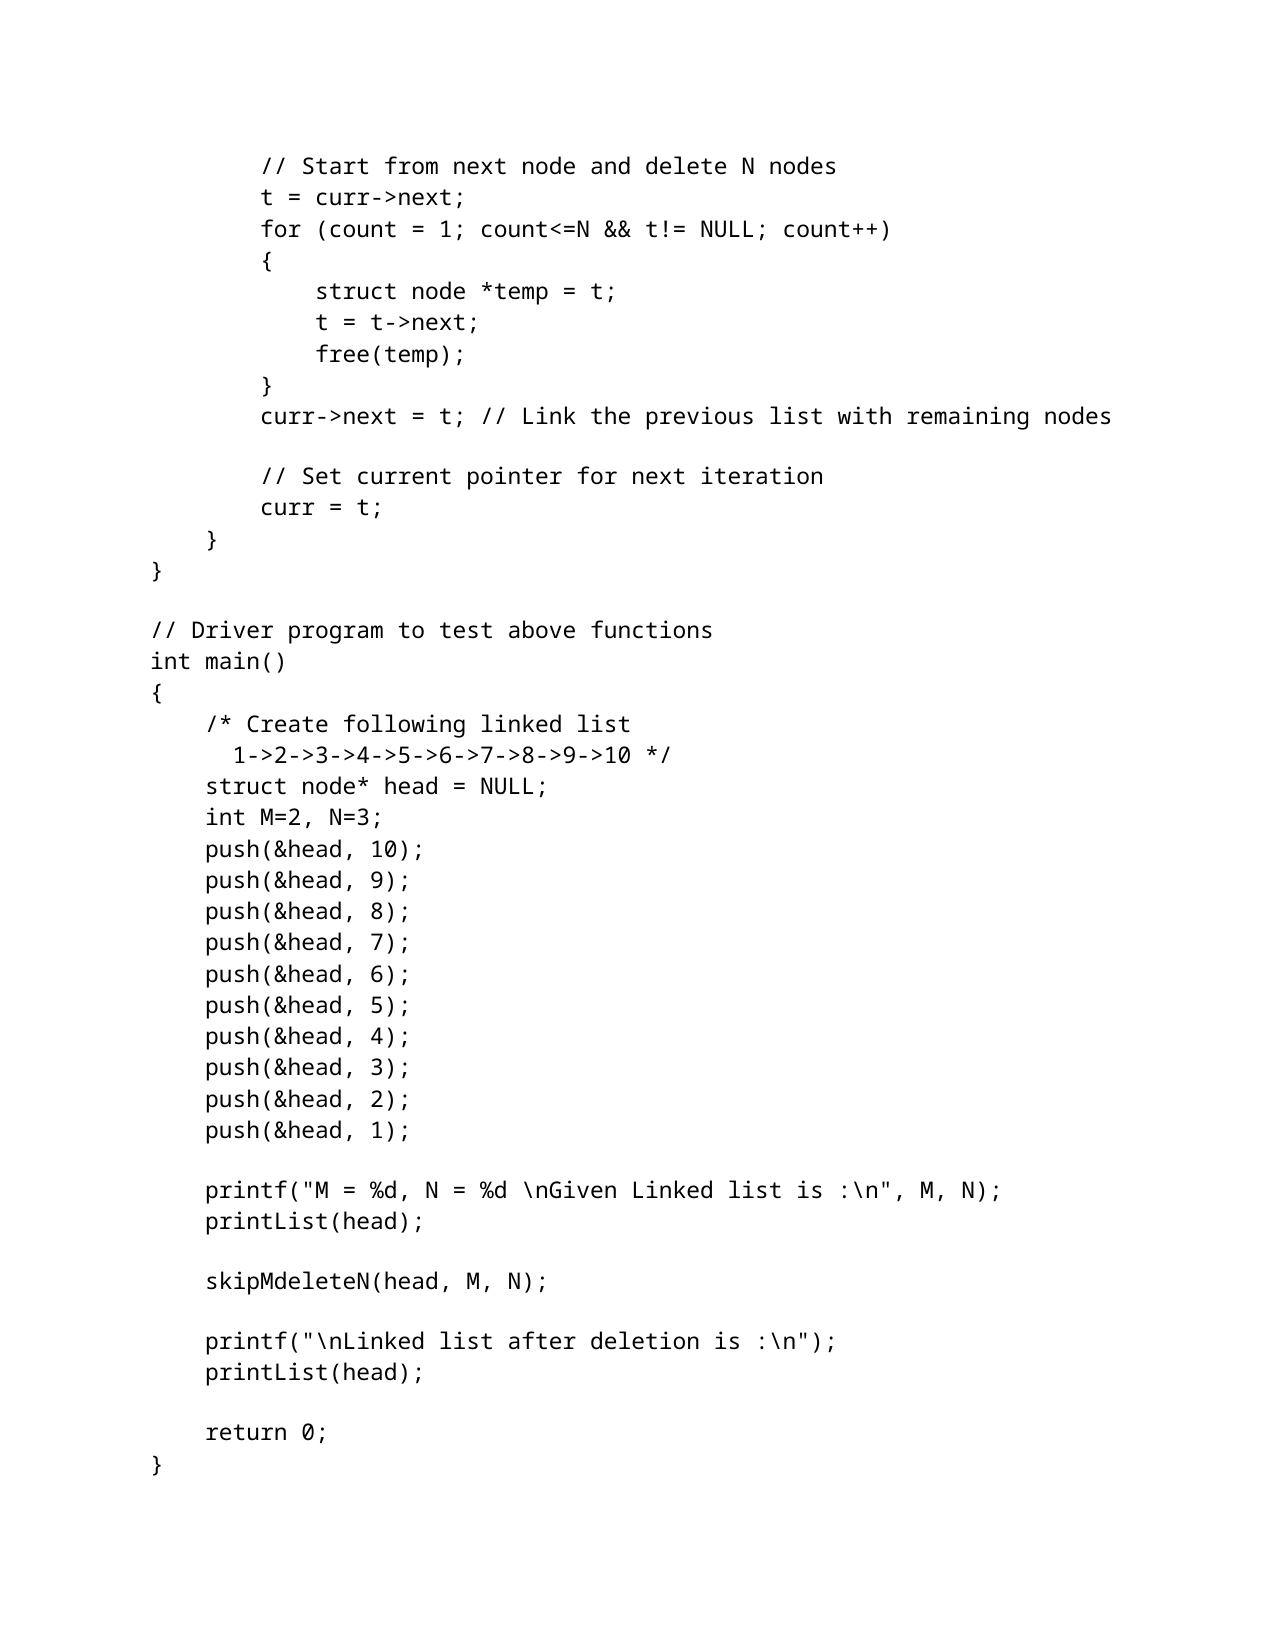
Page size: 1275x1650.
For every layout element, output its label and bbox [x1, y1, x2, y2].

text [150, 150, 1125, 1479]
